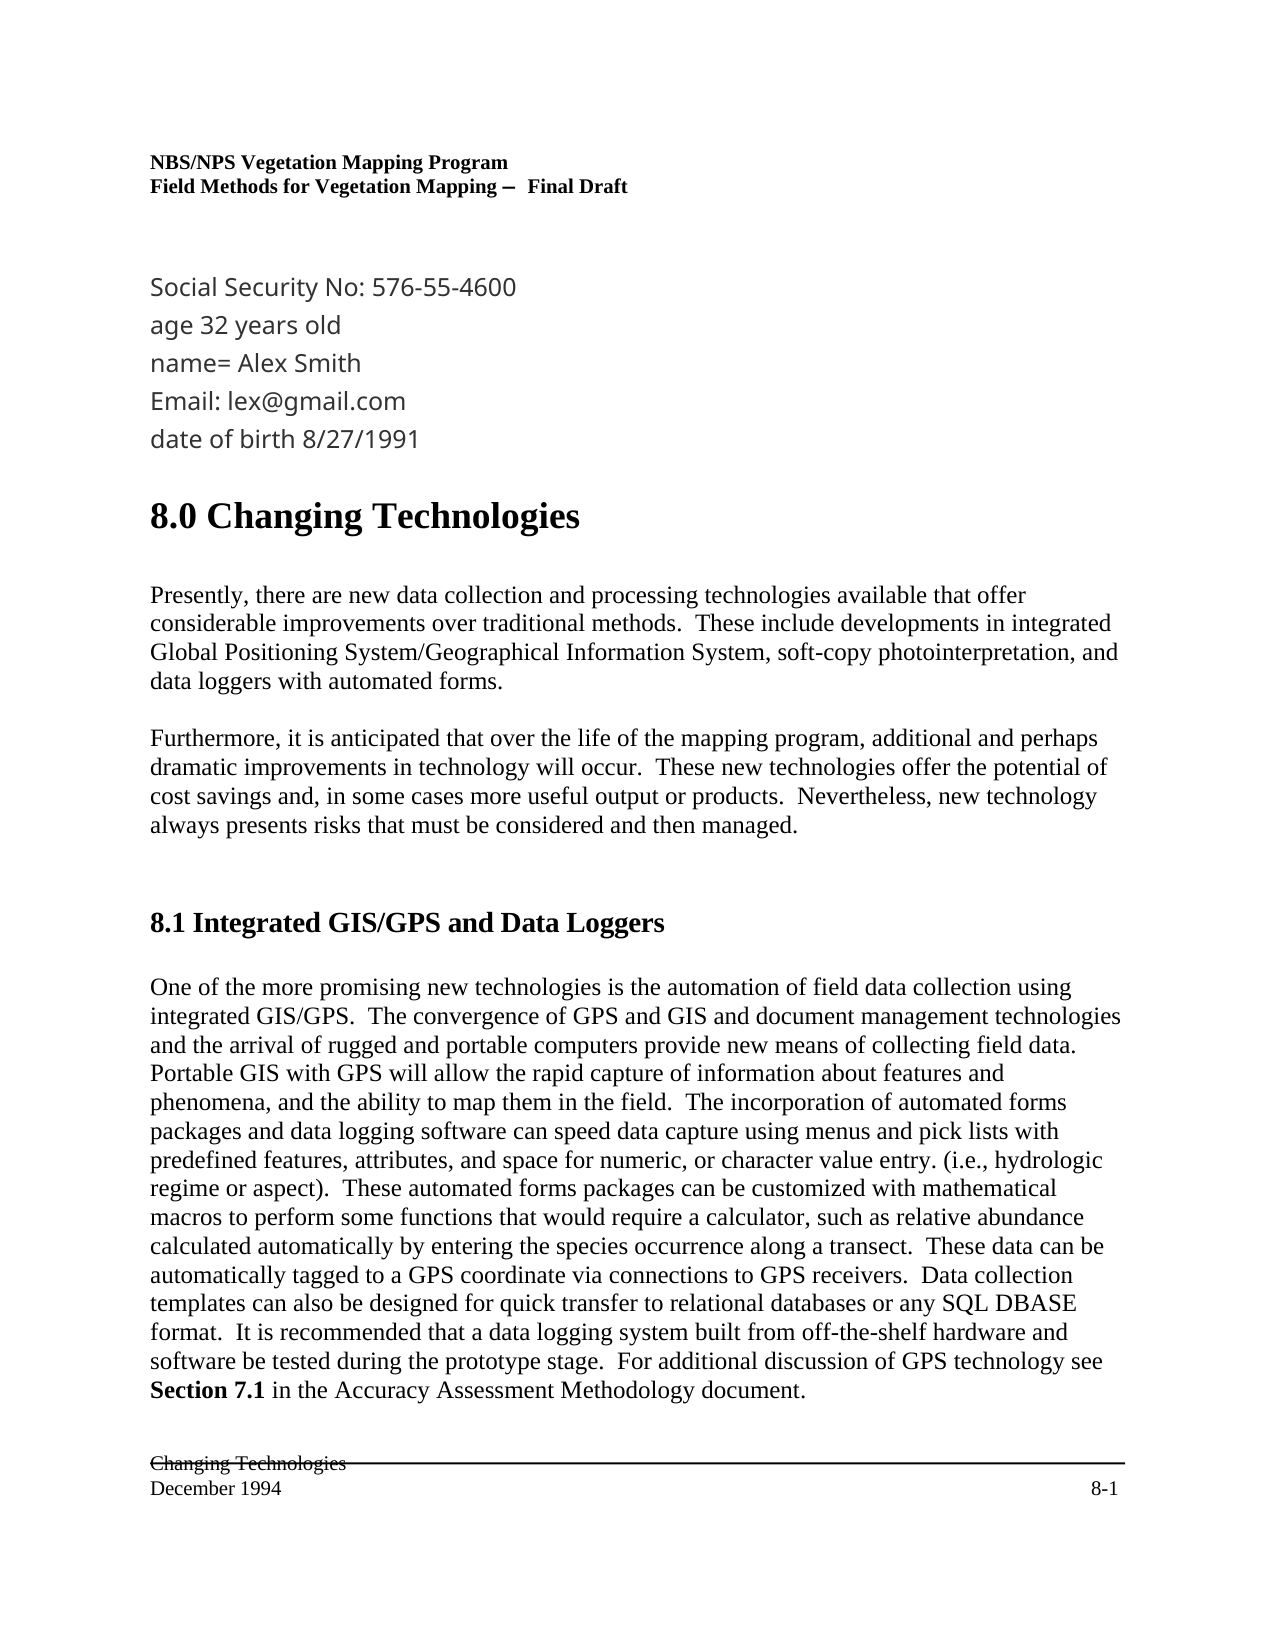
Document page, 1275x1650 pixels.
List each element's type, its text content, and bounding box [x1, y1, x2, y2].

text Furthermore, it is anticipated that over the life of the mapping program, additional and perhaps dramatic improvements in technology will occur. These new technologies offer the potential of cost savings and, in some cases more useful output or products. Nevertheless, new technology always presents risks that must be considered and then managed. [150, 723, 1125, 838]
text date of birth 8/27/1991 [150, 418, 1125, 456]
text 8.0 Changing Technologies [150, 493, 1125, 537]
text Email: lex@gmail.com [150, 380, 1125, 418]
text age 32 years old [150, 304, 1125, 342]
text name= Alex Smith [150, 342, 1125, 380]
text Presently, there are new data collection and processing technologies available that offer considerable improvements over traditional methods. These include developments in integrated Global Positioning System/Geographical Information System, soft-copy photointerpretation, and data loggers with automated forms. [150, 580, 1125, 695]
text One of the more promising new technologies is the automation of field data collection using integrated GIS/GPS. The convergence of GPS and GIS and document management technologies and the arrival of rugged and portable computers provide new means of collecting field data. Portable GIS with GPS will allow the rapid capture of information about features and phenomena, and the ability to map them in the field. The incorporation of automated forms packages and data logging software can speed data capture using menus and pick lists with predefined features, attributes, and space for numeric, or character value entry. (i.e., hydrologic regime or aspect). These automated forms packages can be customized with mathematical macros to perform some functions that would require a calculator, such as relative abundance calculated automatically by entering the species occurrence along a transect. These data can be automatically tagged to a GPS coordinate via connections to GPS receivers. Data collection templates can also be designed for quick transfer to relational databases or any SQL DBASE format. It is recommended that a data logging system built from off-the-shelf hardware and software be tested during the prototype stage. For additional discussion of GPS technology see Section 7.1 in the Accuracy Assessment Methodology document. [150, 972, 1125, 1403]
text 8.1 Integrated GIS/GPS and Data Loggers [150, 905, 1125, 939]
text Social Security No: 576-55-4600 [150, 266, 1125, 304]
